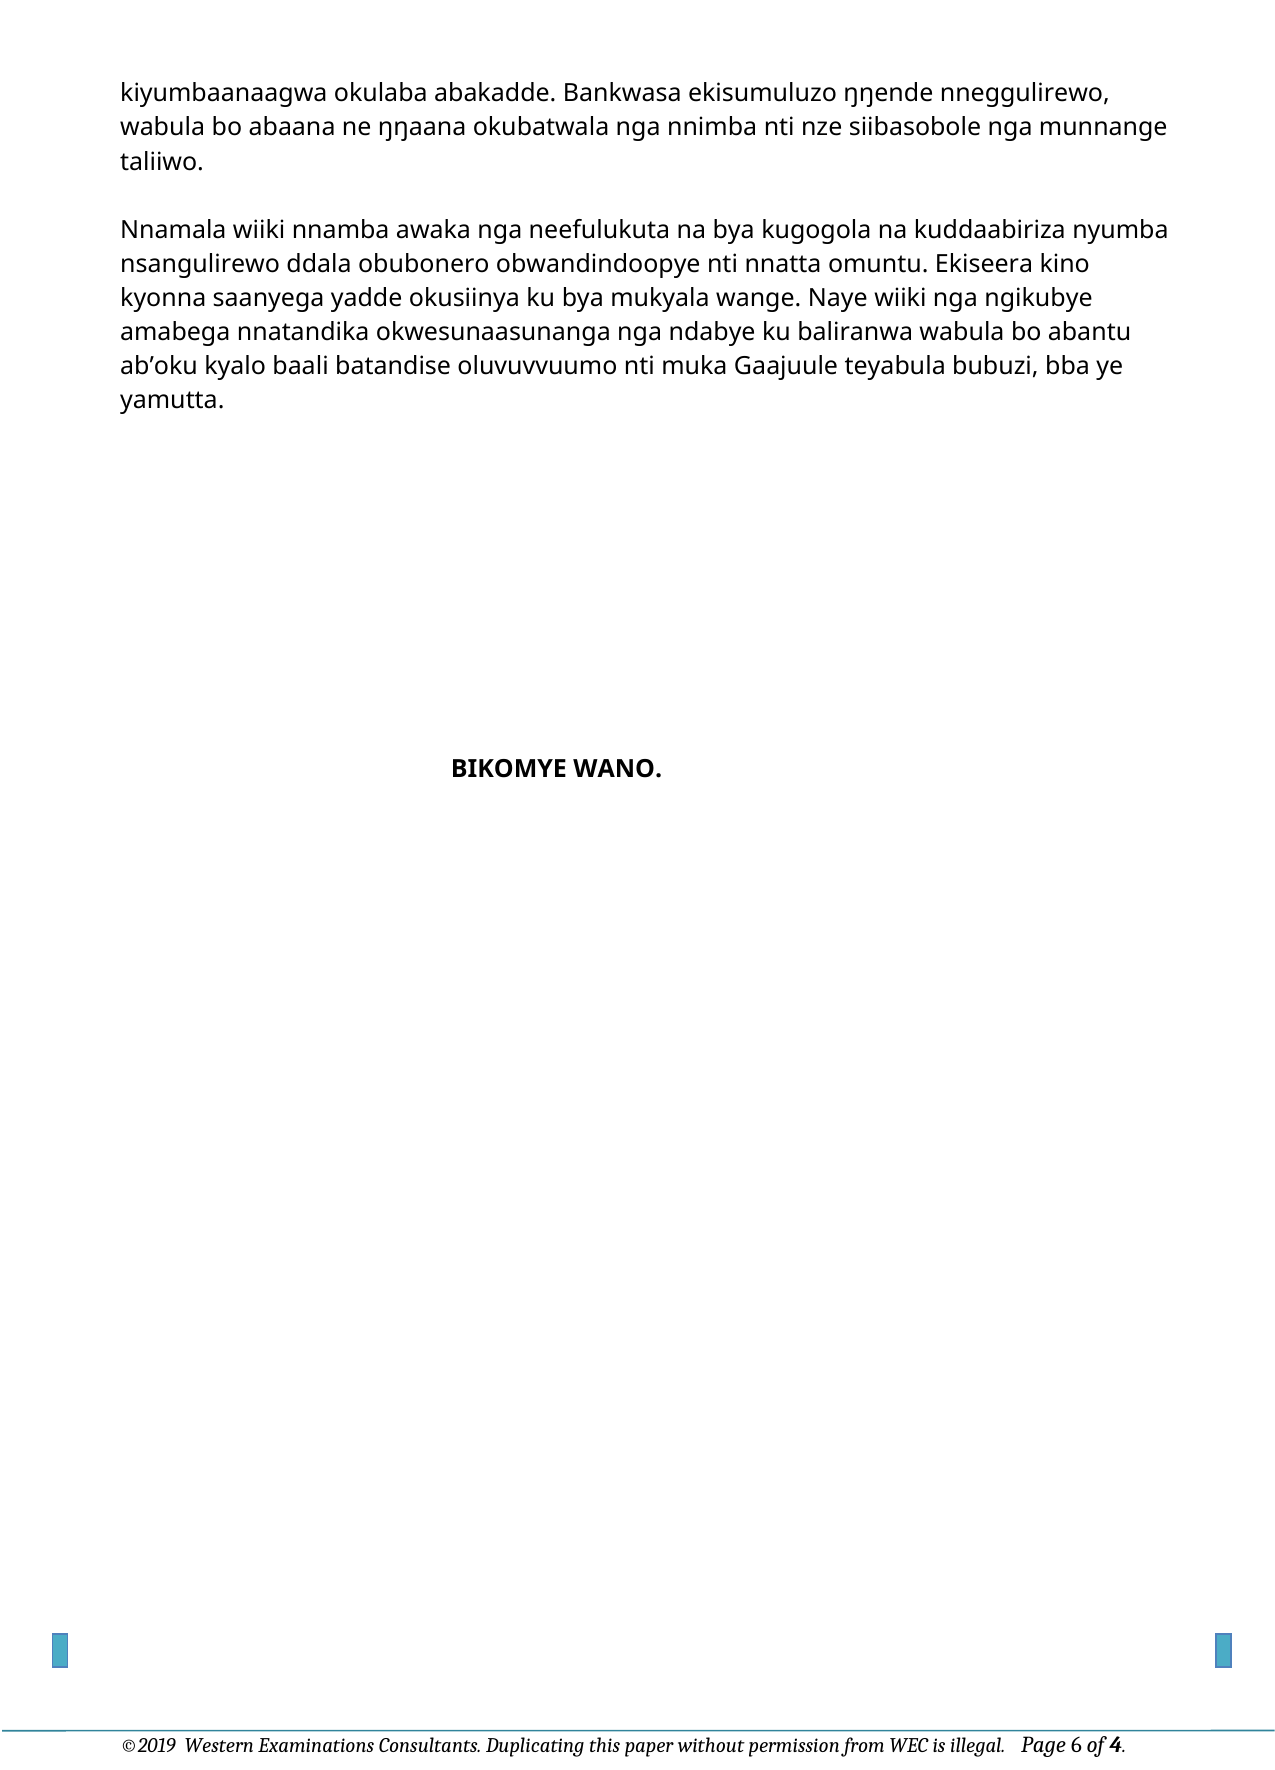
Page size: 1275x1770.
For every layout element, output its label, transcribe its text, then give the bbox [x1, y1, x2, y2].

text Nnamala wiiki nnamba awaka nga neefulukuta na bya kugogola na kuddaabiriza nyumba nsangulirewo ddala obubonero obwandindoopye nti nnatta omuntu. Ekiseera kino kyonna saanyega yadde okusiinya ku bya mukyala wange. Naye wiiki nga ngikubye amabega nnatandika okwesunaasunanga nga ndabye ku baliranwa wabula bo abantu ab’oku kyalo baali batandise oluvuvvuumo nti muka Gaajuule teyabula bubuzi, bba ye yamutta. [120, 211, 1172, 416]
text BIKOMYE WANO. [120, 750, 1172, 784]
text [120, 75, 1172, 177]
